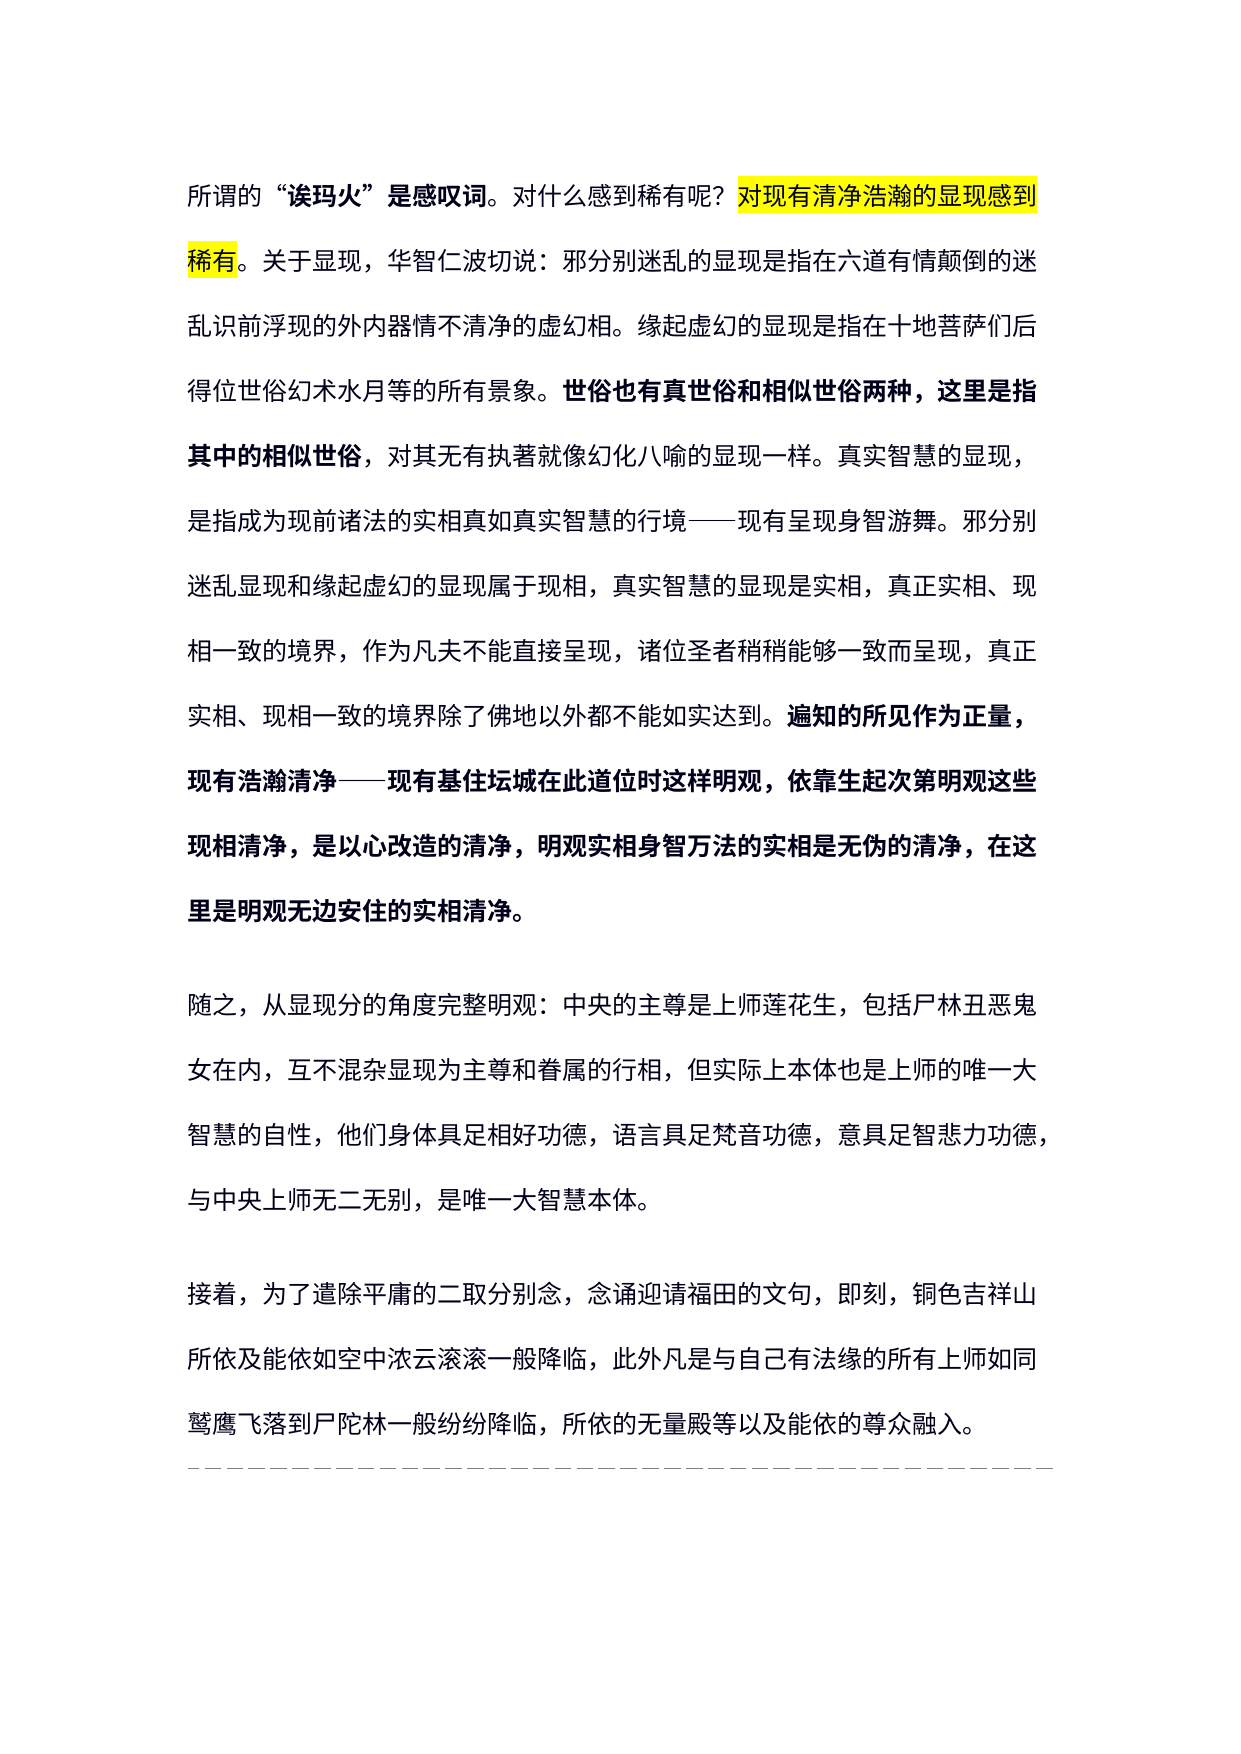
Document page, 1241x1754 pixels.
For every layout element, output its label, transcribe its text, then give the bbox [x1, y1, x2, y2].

text 随之，从显现分的角度完整明观：中央的主尊是上师莲花生，包括尸林丑恶鬼女在内，互不混杂显现为主尊和眷属的行相，但实际上本体也是上师的唯一大智慧的自性，他们身体具足相好功德，语言具足梵音功德，意具足智悲力功德，与中央上师无二无别，是唯一大智慧本体。 [187, 971, 1053, 1231]
text 所谓的“诶玛火”是感叹词。对什么感到稀有呢？对现有清净浩瀚的显现感到稀有。关于显现，华智仁波切说：邪分别迷乱的显现是指在六道有情颠倒的迷乱识前浮现的外内器情不清净的虚幻相。缘起虚幻的显现是指在十地菩萨们后得位世俗幻术水月等的所有景象。世俗也有真世俗和相似世俗两种，这里是指其中的相似世俗，对其无有执著就像幻化八喻的显现一样。真实智慧的显现，是指成为现前诸法的实相真如真实智慧的行境——现有呈现身智游舞。邪分别迷乱显现和缘起虚幻的显现属于现相，真实智慧的显现是实相，真正实相、现相一致的境界，作为凡夫不能直接呈现，诸位圣者稍稍能够一致而呈现，真正实相、现相一致的境界除了佛地以外都不能如实达到。遍知的所见作为正量，现有浩瀚清净——现有基住坛城在此道位时这样明观，依靠生起次第明观这些现相清净，是以心改造的清净，明观实相身智万法的实相是无伪的清净，在这里是明观无边安住的实相清净。 [187, 162, 1053, 942]
text 接着，为了遣除平庸的二取分别念，念诵迎请福田的文句，即刻，铜色吉祥山所依及能依如空中浓云滚滚一般降临，此外凡是与自己有法缘的所有上师如同鹫鹰飞落到尸陀林一般纷纷降临，所依的无量殿等以及能依的尊众融入。 [187, 1260, 1053, 1469]
